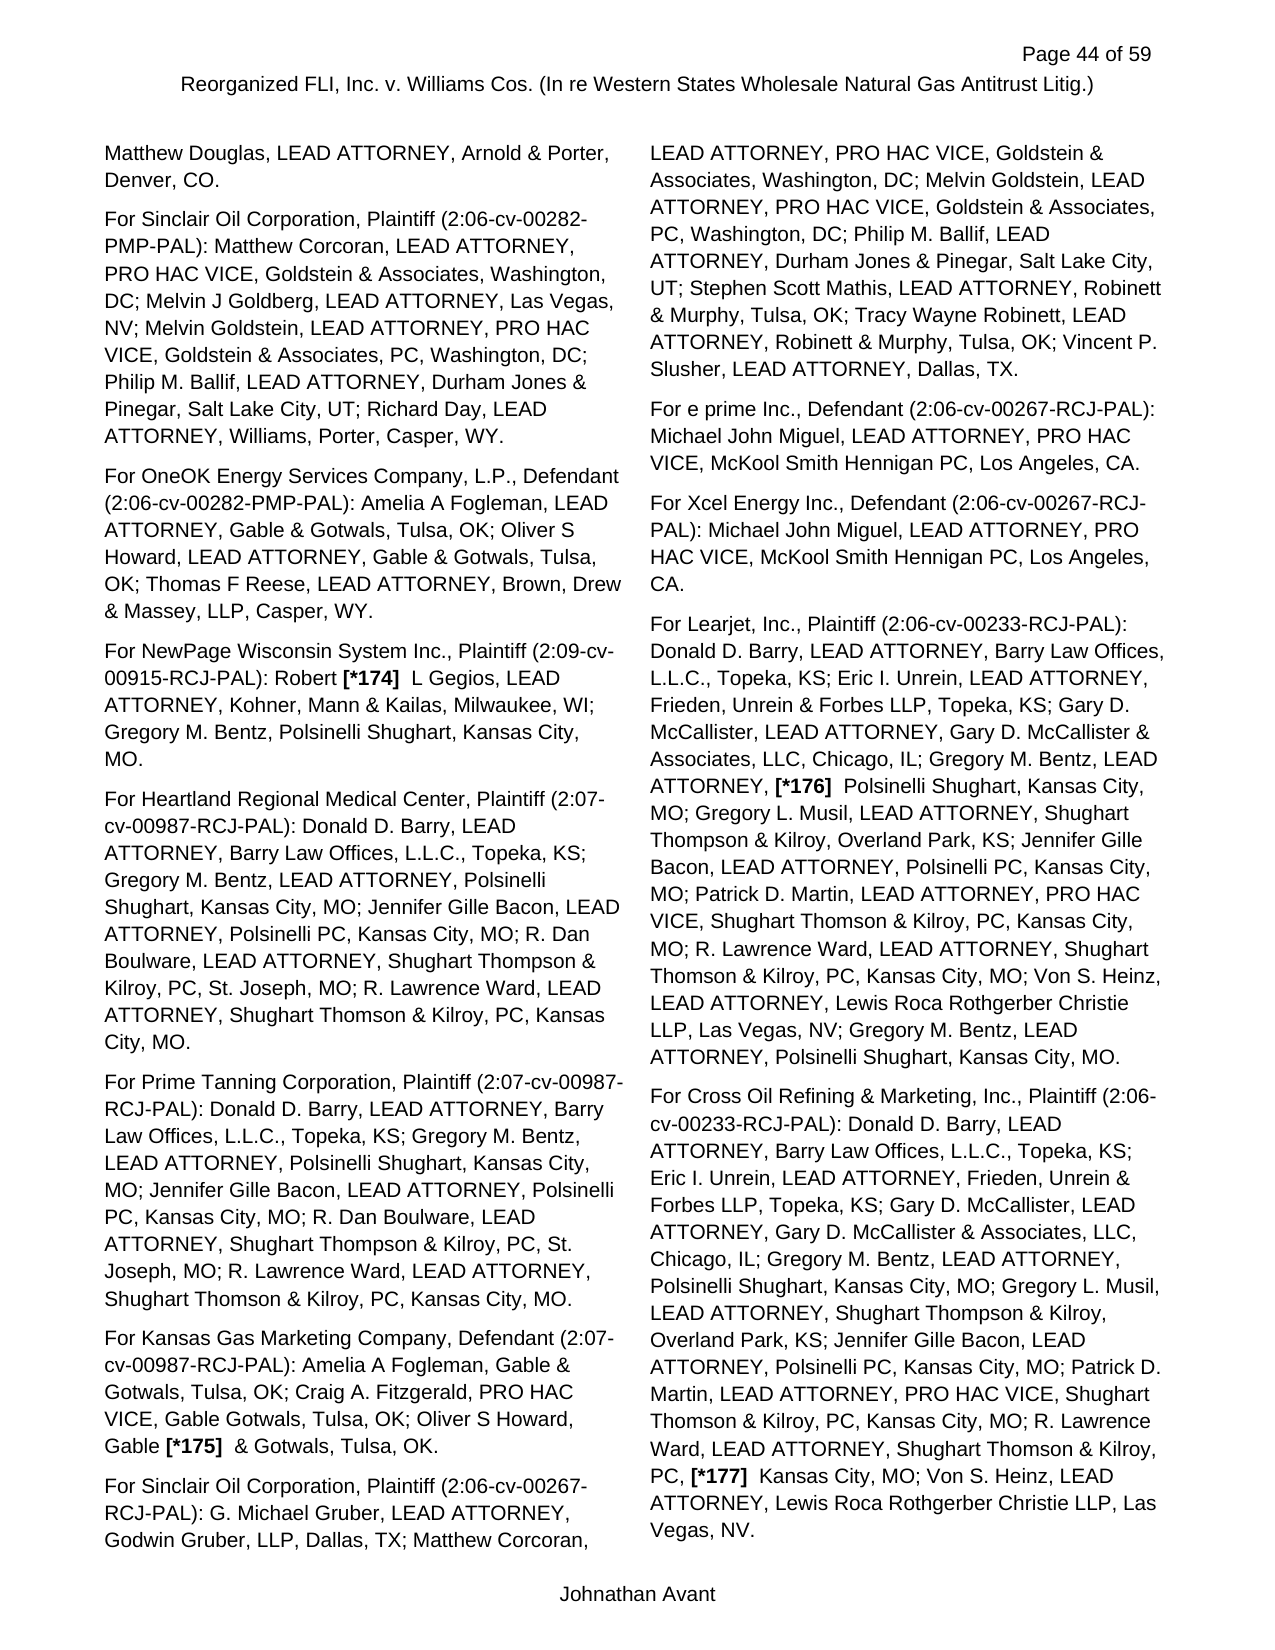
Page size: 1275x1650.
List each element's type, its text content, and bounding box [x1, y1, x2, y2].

text For Cross Oil Refining & Marketing, Inc., Plaintiff (2:06-cv-00233-RCJ-PAL): Donald D. Barry, LEAD ATTORNEY, Barry Law Offices, L.L.C., Topeka, KS; Eric I. Unrein, LEAD ATTORNEY, Frieden, Unrein & Forbes LLP, Topeka, KS; Gary D. McCallister, LEAD ATTORNEY, Gary D. McCallister & Associates, LLC, Chicago, IL; Gregory M. Bentz, LEAD ATTORNEY, Polsinelli Shughart, Kansas City, MO; Gregory L. Musil, LEAD ATTORNEY, Shughart Thompson & Kilroy, Overland Park, KS; Jennifer Gille Bacon, LEAD ATTORNEY, Polsinelli PC, Kansas City, MO; Patrick D. Martin, LEAD ATTORNEY, PRO HAC VICE, Shughart Thomson & Kilroy, PC, Kansas City, MO; R. Lawrence Ward, LEAD ATTORNEY, Shughart Thomson & Kilroy, PC, [*177] Kansas City, MO; Von S. Heinz, LEAD ATTORNEY, Lewis Roca Rothgerber Christie LLP, Las Vegas, NV. [650, 1081, 1171, 1542]
text For OneOK Energy Services Company, L.P., Defendant (2:06-cv-00282-PMP-PAL): Amelia A Fogleman, LEAD ATTORNEY, Gable & Gotwals, Tulsa, OK; Oliver S Howard, LEAD ATTORNEY, Gable & Gotwals, Tulsa, OK; Thomas F Reese, LEAD ATTORNEY, Brown, Drew & Massey, LLP, Casper, WY. [104, 460, 625, 623]
text For Sinclair Oil Corporation, Plaintiff (2:06-cv-00267-RCJ-PAL): G. Michael Gruber, LEAD ATTORNEY, Godwin Gruber, LLP, Dallas, TX; Matthew Corcoran, LEAD ATTORNEY, PRO HAC VICE, Goldstein & Associates, Washington, DC; Melvin Goldstein, LEAD ATTORNEY, PRO HAC VICE, Goldstein & Associates, PC, Washington, DC; Philip M. Ballif, LEAD ATTORNEY, Durham Jones & Pinegar, Salt Lake City, UT; Stephen Scott Mathis, LEAD ATTORNEY, Robinett & Murphy, Tulsa, OK; Tracy Wayne Robinett, LEAD ATTORNEY, Robinett & Murphy, Tulsa, OK; Vincent P. Slusher, LEAD ATTORNEY, Dallas, TX. [104, 1471, 625, 1552]
text For Learjet, Inc., Plaintiff (2:06-cv-00233-RCJ-PAL): Donald D. Barry, LEAD ATTORNEY, Barry Law Offices, L.L.C., Topeka, KS; Eric I. Unrein, LEAD ATTORNEY, Frieden, Unrein & Forbes LLP, Topeka, KS; Gary D. McCallister, LEAD ATTORNEY, Gary D. McCallister & Associates, LLC, Chicago, IL; Gregory M. Bentz, LEAD ATTORNEY, [*176] Polsinelli Shughart, Kansas City, MO; Gregory L. Musil, LEAD ATTORNEY, Shughart Thompson & Kilroy, Overland Park, KS; Jennifer Gille Bacon, LEAD ATTORNEY, Polsinelli PC, Kansas City, MO; Patrick D. Martin, LEAD ATTORNEY, PRO HAC VICE, Shughart Thomson & Kilroy, PC, Kansas City, MO; R. Lawrence Ward, LEAD ATTORNEY, Shughart Thomson & Kilroy, PC, Kansas City, MO; Von S. Heinz, LEAD ATTORNEY, Lewis Roca Rothgerber Christie LLP, Las Vegas, NV; Gregory M. Bentz, LEAD ATTORNEY, Polsinelli Shughart, Kansas City, MO. [650, 608, 1171, 1069]
text For Sinclair Oil Corporation, Plaintiff (2:06-cv-00267-RCJ-PAL): G. Michael Gruber, LEAD ATTORNEY, Godwin Gruber, LLP, Dallas, TX; Matthew Corcoran, LEAD ATTORNEY, PRO HAC VICE, Goldstein & Associates, Washington, DC; Melvin Goldstein, LEAD ATTORNEY, PRO HAC VICE, Goldstein & Associates, PC, Washington, DC; Philip M. Ballif, LEAD ATTORNEY, Durham Jones & Pinegar, Salt Lake City, UT; Stephen Scott Mathis, LEAD ATTORNEY, Robinett & Murphy, Tulsa, OK; Tracy Wayne Robinett, LEAD ATTORNEY, Robinett & Murphy, Tulsa, OK; Vincent P. Slusher, LEAD ATTORNEY, Dallas, TX. [650, 137, 1171, 381]
text For Kansas Gas Marketing Company, Defendant (2:07-cv-00987-RCJ-PAL): Amelia A Fogleman, Gable & Gotwals, Tulsa, OK; Craig A. Fitzgerald, PRO HAC VICE, Gable Gotwals, Tulsa, OK; Oliver S Howard, Gable [*175] & Gotwals, Tulsa, OK. [104, 1323, 625, 1458]
text For Heartland Regional Medical Center, Plaintiff (2:07-cv-00987-RCJ-PAL): Donald D. Barry, LEAD ATTORNEY, Barry Law Offices, L.L.C., Topeka, KS; Gregory M. Bentz, LEAD ATTORNEY, Polsinelli Shughart, Kansas City, MO; Jennifer Gille Bacon, LEAD ATTORNEY, Polsinelli PC, Kansas City, MO; R. Dan Boulware, LEAD ATTORNEY, Shughart Thompson & Kilroy, PC, St. Joseph, MO; R. Lawrence Ward, LEAD ATTORNEY, Shughart Thomson & Kilroy, PC, Kansas City, MO. [104, 783, 625, 1054]
text For Sinclair Oil Corporation, Plaintiff (2:06-cv-00282-PMP-PAL): Matthew Corcoran, LEAD ATTORNEY, PRO HAC VICE, Goldstein & Associates, Washington, DC; Melvin J Goldberg, LEAD ATTORNEY, Las Vegas, NV; Melvin Goldstein, LEAD ATTORNEY, PRO HAC VICE, Goldstein & Associates, PC, Washington, DC; Philip M. Ballif, LEAD ATTORNEY, Durham Jones & Pinegar, Salt Lake City, UT; Richard Day, LEAD ATTORNEY, Williams, Porter, Casper, WY. [104, 204, 625, 448]
text For NewPage Wisconsin System Inc., Plaintiff (2:09-cv-00915-RCJ-PAL): Robert [*174] L Gegios, LEAD ATTORNEY, Kohner, Mann & Kailas, Milwaukee, WI; Gregory M. Bentz, Polsinelli Shughart, Kansas City, MO. [104, 635, 625, 771]
text For Prime Tanning Corporation, Plaintiff (2:07-cv-00987-RCJ-PAL): Donald D. Barry, LEAD ATTORNEY, Barry Law Offices, L.L.C., Topeka, KS; Gregory M. Bentz, LEAD ATTORNEY, Polsinelli Shughart, Kansas City, MO; Jennifer Gille Bacon, LEAD ATTORNEY, Polsinelli PC, Kansas City, MO; R. Dan Boulware, LEAD ATTORNEY, Shughart Thompson & Kilroy, PC, St. Joseph, MO; R. Lawrence Ward, LEAD ATTORNEY, Shughart Thomson & Kilroy, PC, Kansas City, MO. [104, 1067, 625, 1310]
text For e prime Inc., Defendant (2:06-cv-00267-RCJ-PAL): Michael John Miguel, LEAD ATTORNEY, PRO HAC VICE, McKool Smith Hennigan PC, Los Angeles, CA. [650, 394, 1171, 475]
text For Xcel Energy Inc., Defendant (2:06-cv-00267-RCJ-PAL): Michael John Miguel, LEAD ATTORNEY, PRO HAC VICE, McKool Smith Hennigan PC, Los Angeles, CA. [650, 487, 1171, 596]
